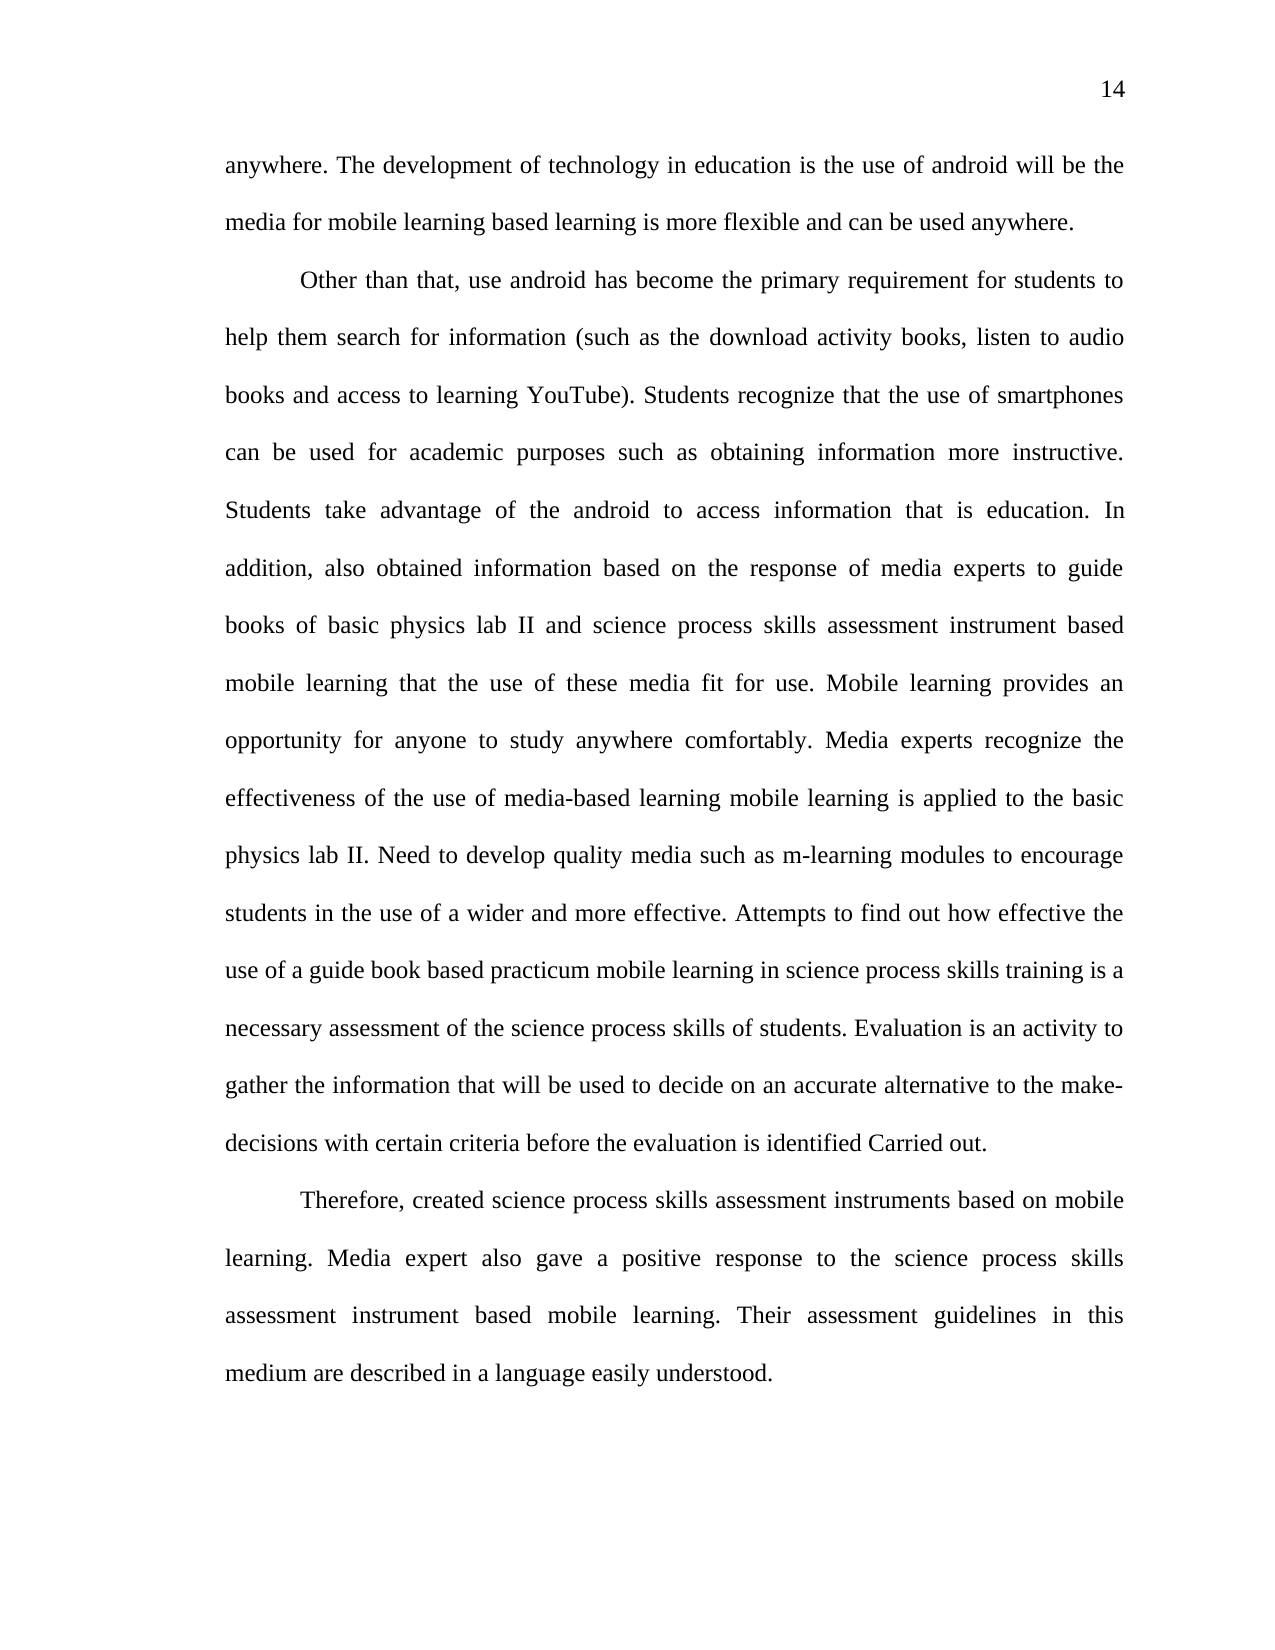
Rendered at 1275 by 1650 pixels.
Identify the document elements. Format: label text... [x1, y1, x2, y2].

text Other than that, use android has become the primary requirement for students to help them search for information (such as the download activity books, listen to audio books and access to learning YouTube). Students recognize that the use of smartphones can be used for academic purposes such as obtaining information more instructive. Students take advantage of the android to access information that is education. In addition, also obtained information based on the response of media experts to guide books of basic physics lab II and science process skills assessment instrument based mobile learning that the use of these media fit for use. Mobile learning provides an opportunity for anyone to study anywhere comfortably. Media experts recognize the effectiveness of the use of media-based learning mobile learning is applied to the basic physics lab II. Need to develop quality media such as m-learning modules to encourage students in the use of a wider and more effective. Attempts to find out how effective the use of a guide book based practicum mobile learning in science process skills training is a necessary assessment of the science process skills of students. Evaluation is an activity to gather the information that will be used to decide on an accurate alternative to the make-decisions with certain criteria before the evaluation is identified Carried out. [225, 265, 1125, 1157]
text Therefore, created science process skills assessment instruments based on mobile learning. Media expert also gave a positive response to the science process skills assessment instrument based mobile learning. Their assessment guidelines in this medium are described in a language easily understood. [225, 1185, 1125, 1387]
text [225, 150, 1125, 236]
